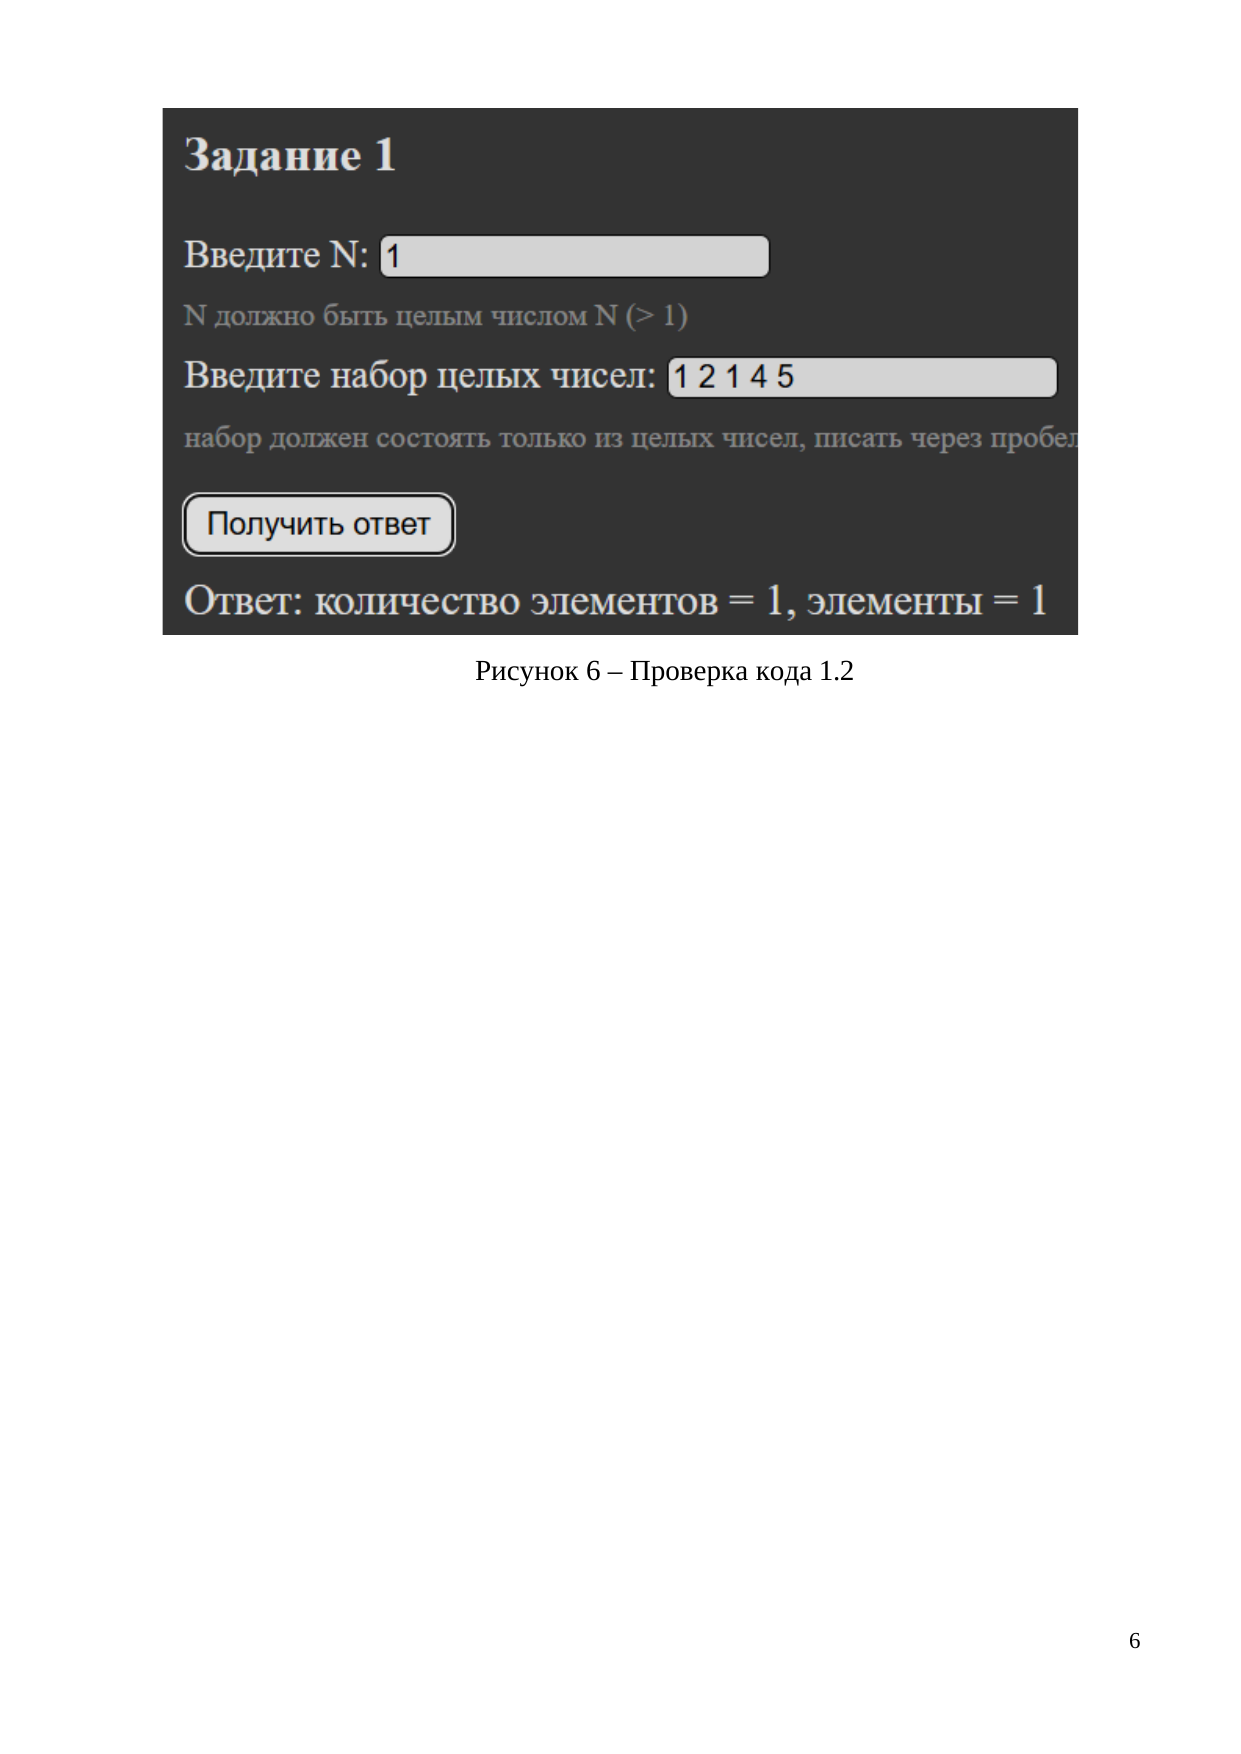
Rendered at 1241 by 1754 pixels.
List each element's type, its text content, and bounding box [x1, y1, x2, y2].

picture [162, 108, 1079, 635]
text Рисунок 6 – Проверка кода 1.2 [220, 653, 1109, 686]
